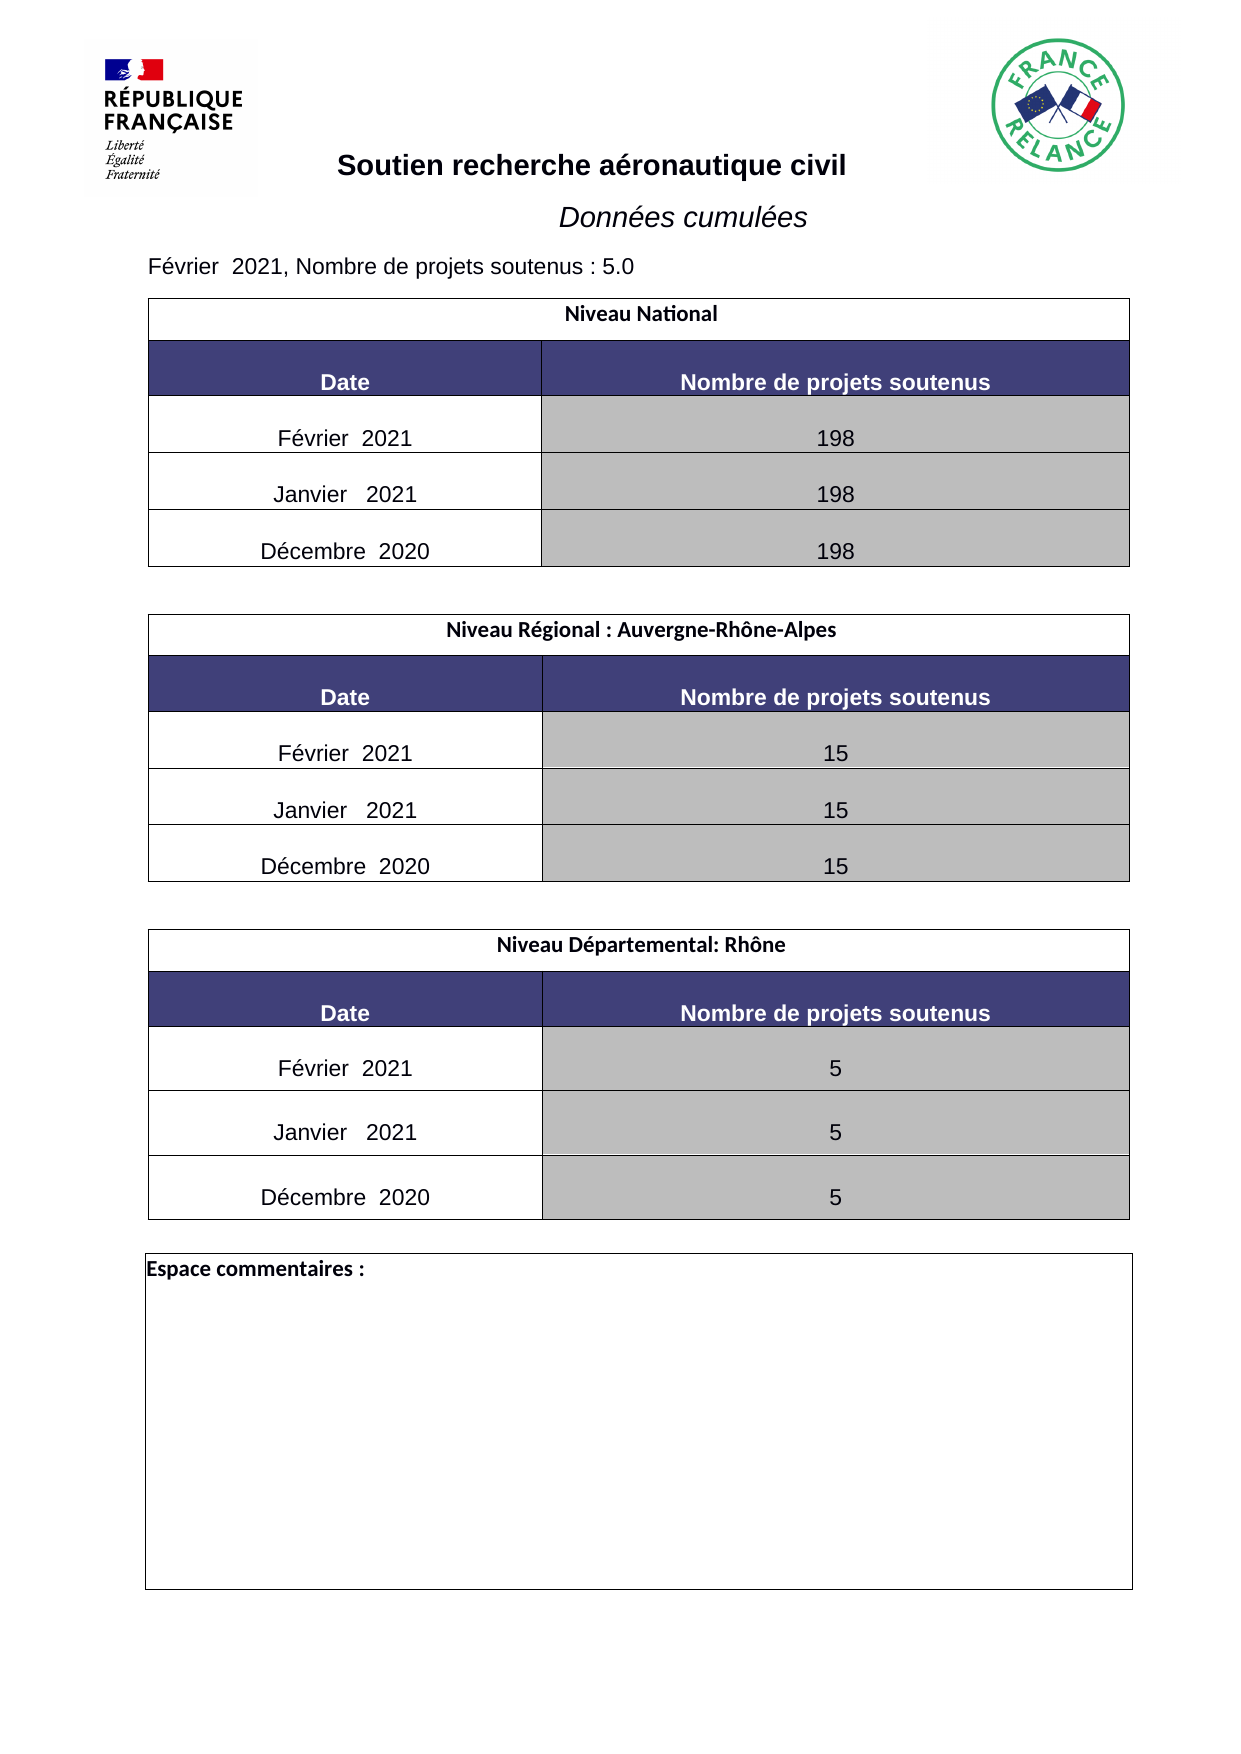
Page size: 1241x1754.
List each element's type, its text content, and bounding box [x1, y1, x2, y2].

table_cell Nombre de projets soutenus [543, 972, 1129, 1026]
text Février 2021, Nombre de projets soutenus : 5.0 [148, 253, 1093, 279]
table_cell Décembre 2020 [149, 825, 542, 881]
picture [926, 17, 1181, 184]
table_cell Décembre 2020 [149, 1156, 542, 1219]
picture [84, 39, 258, 197]
table_cell Nombre de projets soutenus [543, 656, 1129, 711]
table_cell Février 2021 [149, 712, 542, 767]
table_cell 15 [543, 825, 1129, 881]
table_cell Janvier 2021 [149, 769, 542, 824]
table_cell Décembre 2020 [149, 510, 541, 566]
table_cell Janvier 2021 [149, 1091, 542, 1154]
table_cell Février 2021 [149, 396, 541, 452]
table_cell 15 [543, 769, 1129, 824]
table_cell Date [149, 656, 542, 711]
table_cell Date [149, 972, 542, 1026]
table_cell 5 [543, 1027, 1129, 1090]
table_cell Nombre de projets soutenus [542, 341, 1129, 395]
table_cell Janvier 2021 [149, 453, 541, 509]
table_header Niveau Départemental: Rhône [149, 930, 1129, 971]
text Soutien recherche aéronautique civil [258, 148, 926, 181]
table_cell 198 [542, 510, 1129, 566]
table_cell 5 [543, 1091, 1129, 1154]
table_cell Date [149, 341, 541, 395]
table_cell 5 [543, 1156, 1129, 1219]
text Données cumulées [148, 200, 1093, 234]
table_cell Février 2021 [149, 1027, 542, 1090]
table_cell 198 [542, 453, 1129, 509]
table_header Niveau Régional : Auvergne-Rhône-Alpes [149, 615, 1129, 655]
table_cell 198 [542, 396, 1129, 452]
table_cell 15 [543, 712, 1129, 767]
table_header Niveau National [149, 299, 1129, 340]
